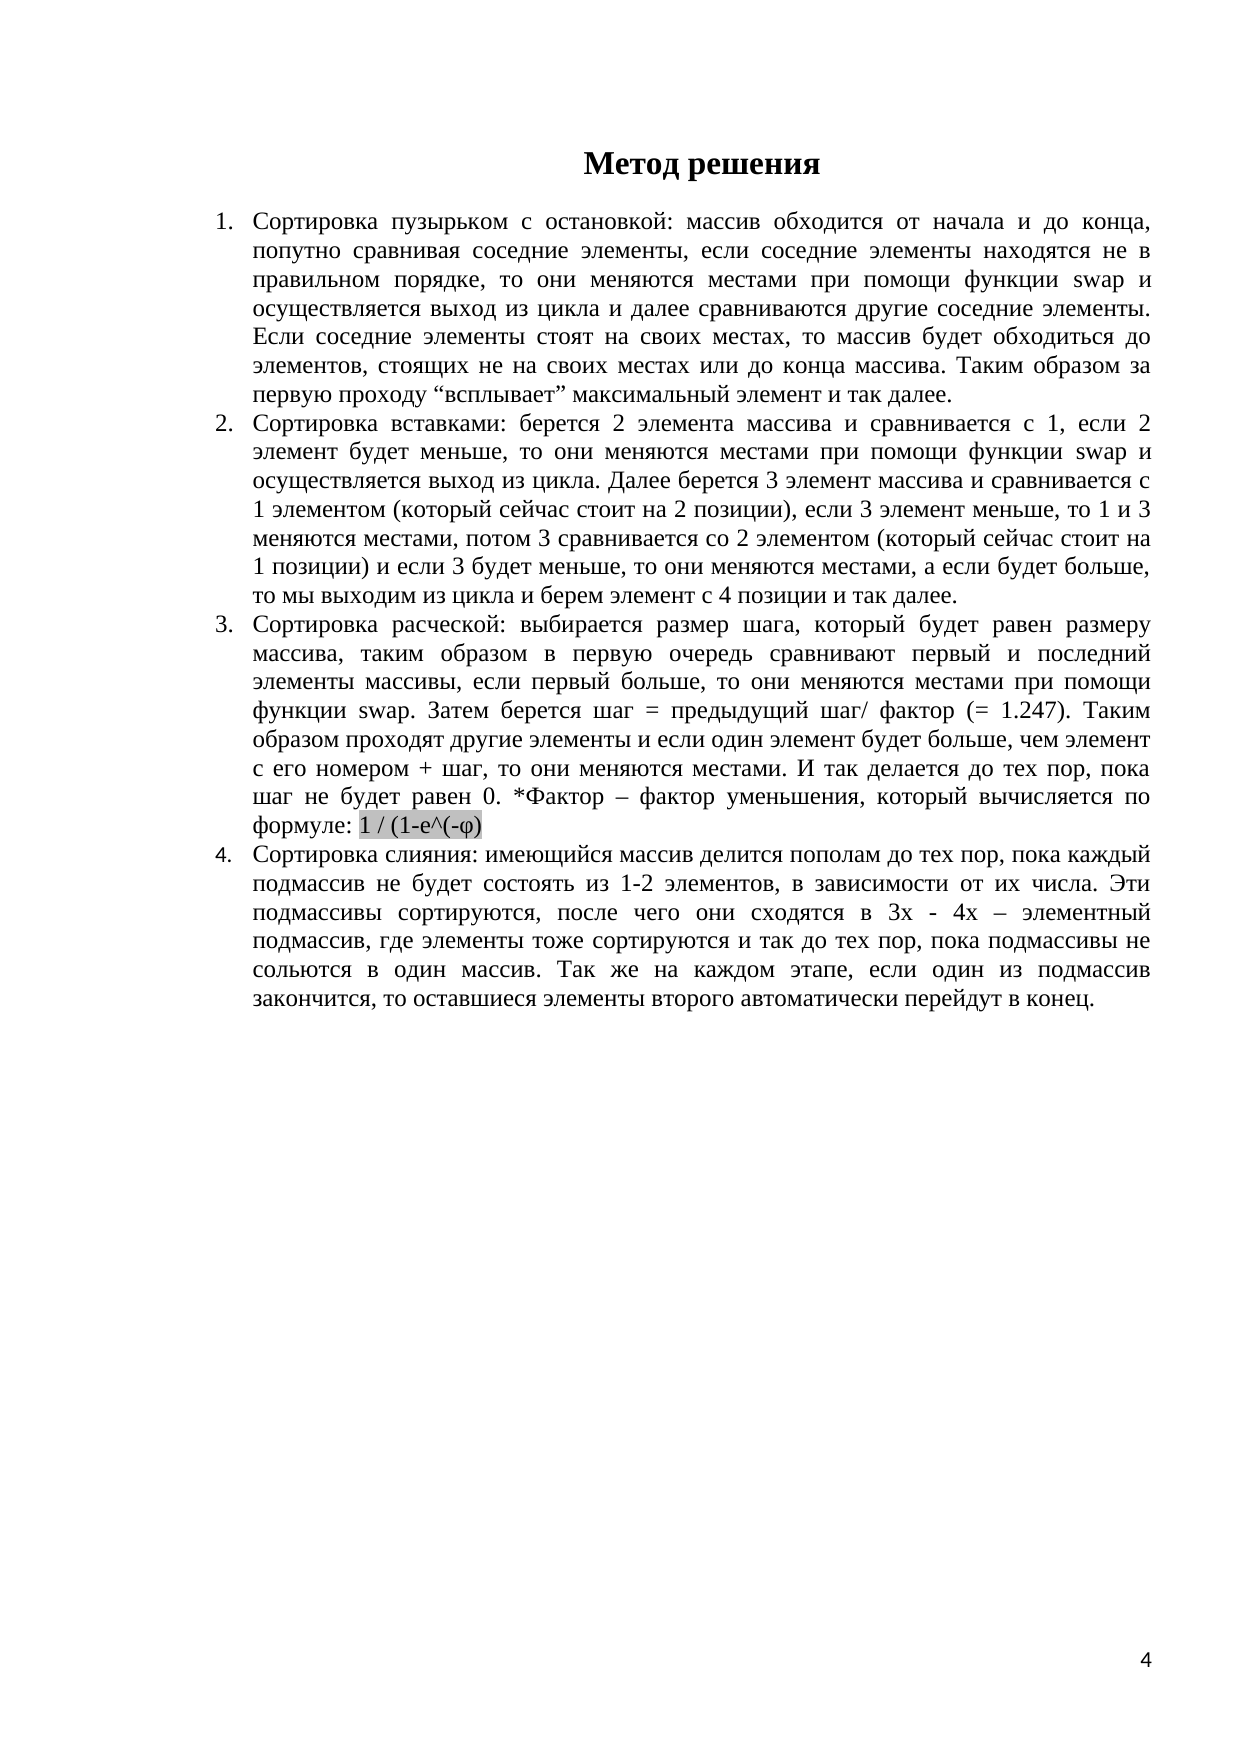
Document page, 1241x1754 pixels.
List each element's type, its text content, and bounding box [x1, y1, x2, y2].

list Сортировка вставками: берется 2 элемента массива и сравнивается с 1, если 2 элемент будет меньше, то они меняются местами при помощи функции swap и осуществляется выход из цикла. Далее берется 3 элемент массива и сравнивается с 1 элементом (который сейчас стоит на 2 позиции), если 3 элемент меньше, то 1 и 3 меняются местами, потом 3 сравнивается со 2 элементом (который сейчас стоит на 1 позиции) и если 3 будет меньше, то они меняются местами, а если будет больше, то мы выходим из цикла и берем элемент с 4 позиции и так далее. [215, 408, 1152, 609]
list Сортировка пузырьком с остановкой: массив обходится от начала и до конца, попутно сравнивая соседние элементы, если соседние элементы находятся не в правильном порядке, то они меняются местами при помощи функции swap и осуществляется выход из цикла и далее сравниваются другие соседние элементы. Если соседние элементы стоят на своих местах, то массив будет обходиться до элементов, стоящих не на своих местах или до конца массива. Таким образом за первую проходу “всплывает” максимальный элемент и так далее. [215, 206, 1152, 408]
subtitle Метод решения [252, 143, 1152, 181]
list Сортировка расческой: выбирается размер шага, который будет равен размеру массива, таким образом в первую очередь сравнивают первый и последний элементы массивы, если первый больше, то они меняются местами при помощи функции swap. Затем берется шаг = предыдущий шаг/ фактор (= 1.247). Таким образом проходят другие элементы и если один элемент будет больше, чем элемент с его номером + шаг, то они меняются местами. И так делается до тех пор, пока шаг не будет равен 0. *Фактор – фактор уменьшения, который вычисляется по формуле: 1 / (1-e^(-φ) [215, 609, 1152, 839]
list Сортировка слияния: имеющийся массив делится пополам до тех пор, пока каждый подмассив не будет состоять из 1-2 элементов, в зависимости от их числа. Эти подмассивы сортируются, после чего они сходятся в 3х - 4х – элементный подмассив, где элементы тоже сортируются и так до тех пор, пока подмассивы не сольются в один массив. Так же на каждом этапе, если один из подмассив закончится, то оставшиеся элементы второго автоматически перейдут в конец. [215, 839, 1152, 1012]
